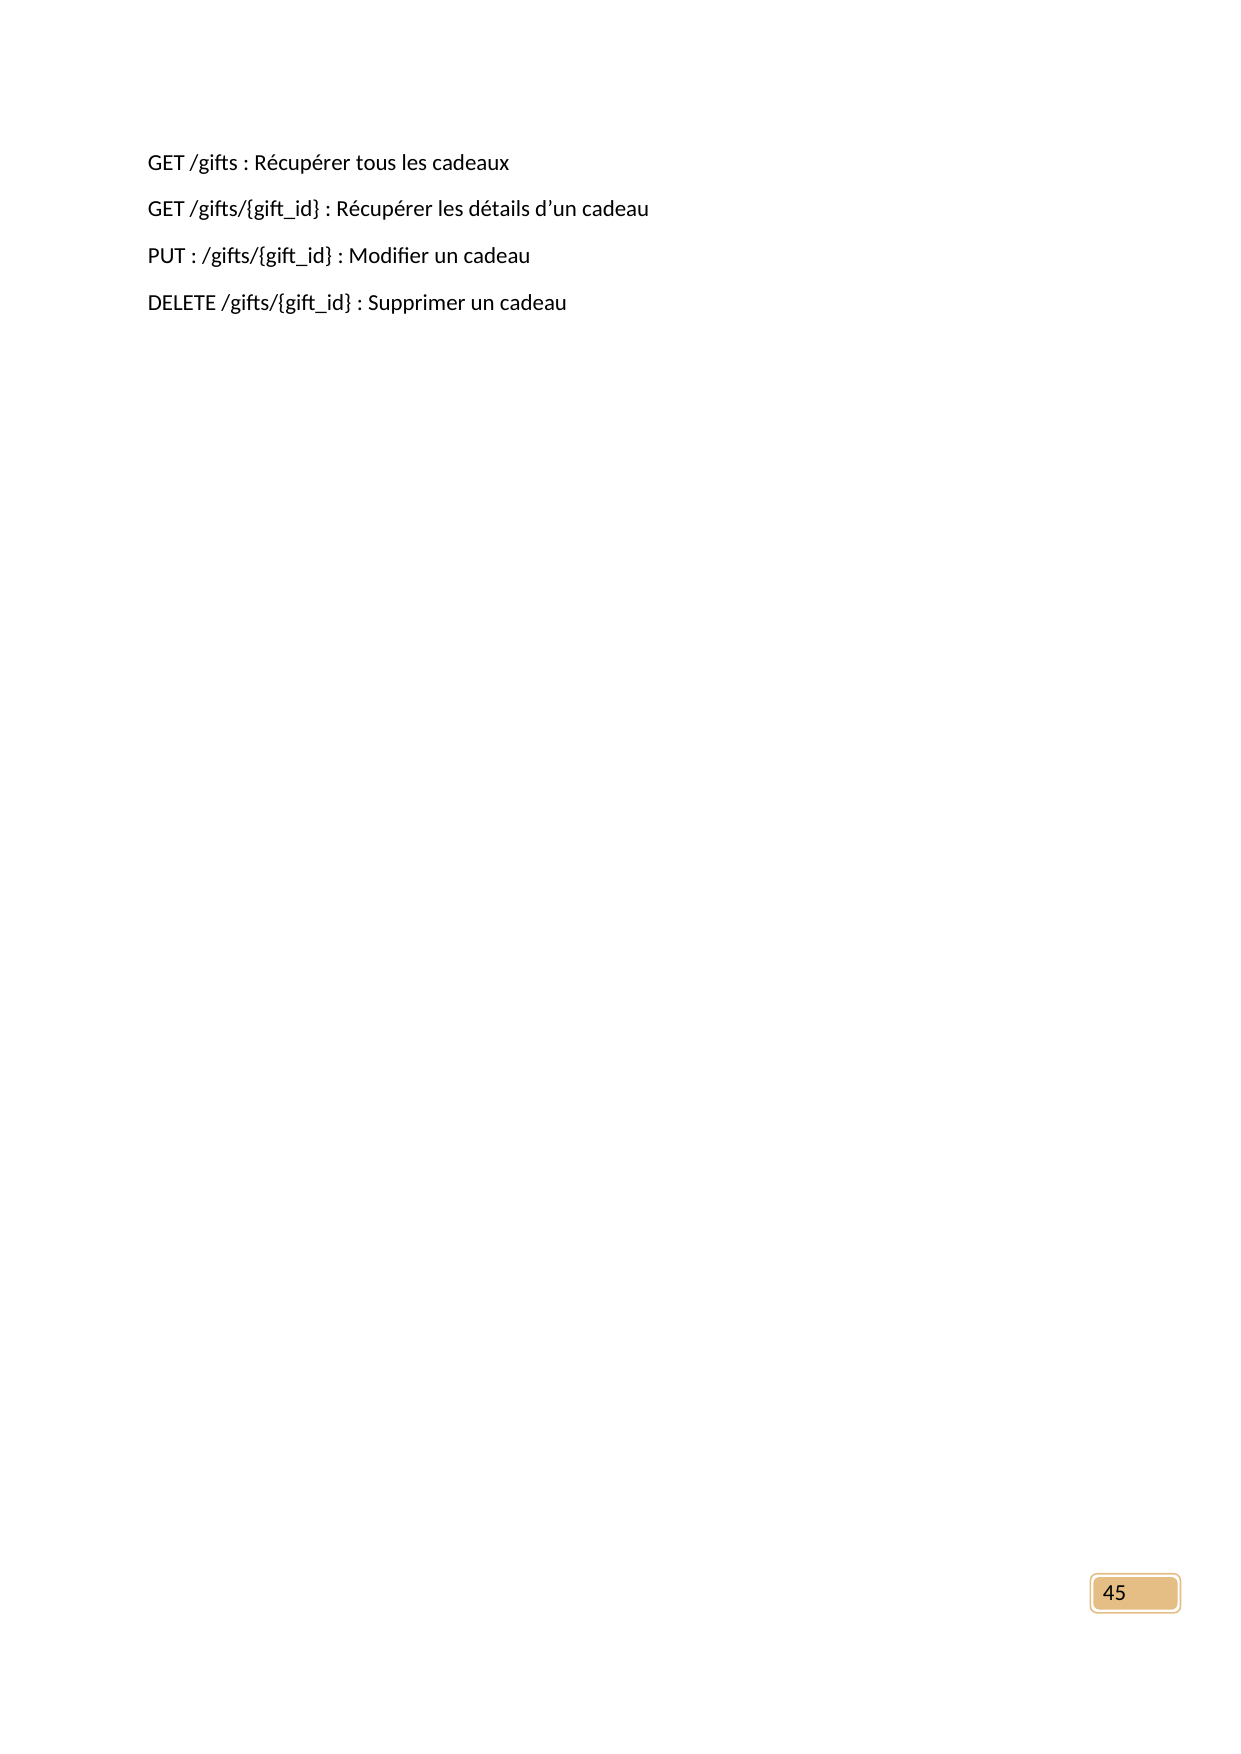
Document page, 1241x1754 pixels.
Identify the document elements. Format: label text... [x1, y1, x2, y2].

text DELETE /gifts/{gift_id} : Supprimer un cadeau [148, 288, 1093, 316]
text GET /gifts/{gift_id} : Récupérer les détails d’un cadeau [148, 194, 1093, 222]
text PUT : /gifts/{gift_id} : Modifier un cadeau [148, 241, 1093, 269]
text GET /gifts : Récupérer tous les cadeaux [148, 148, 1093, 176]
